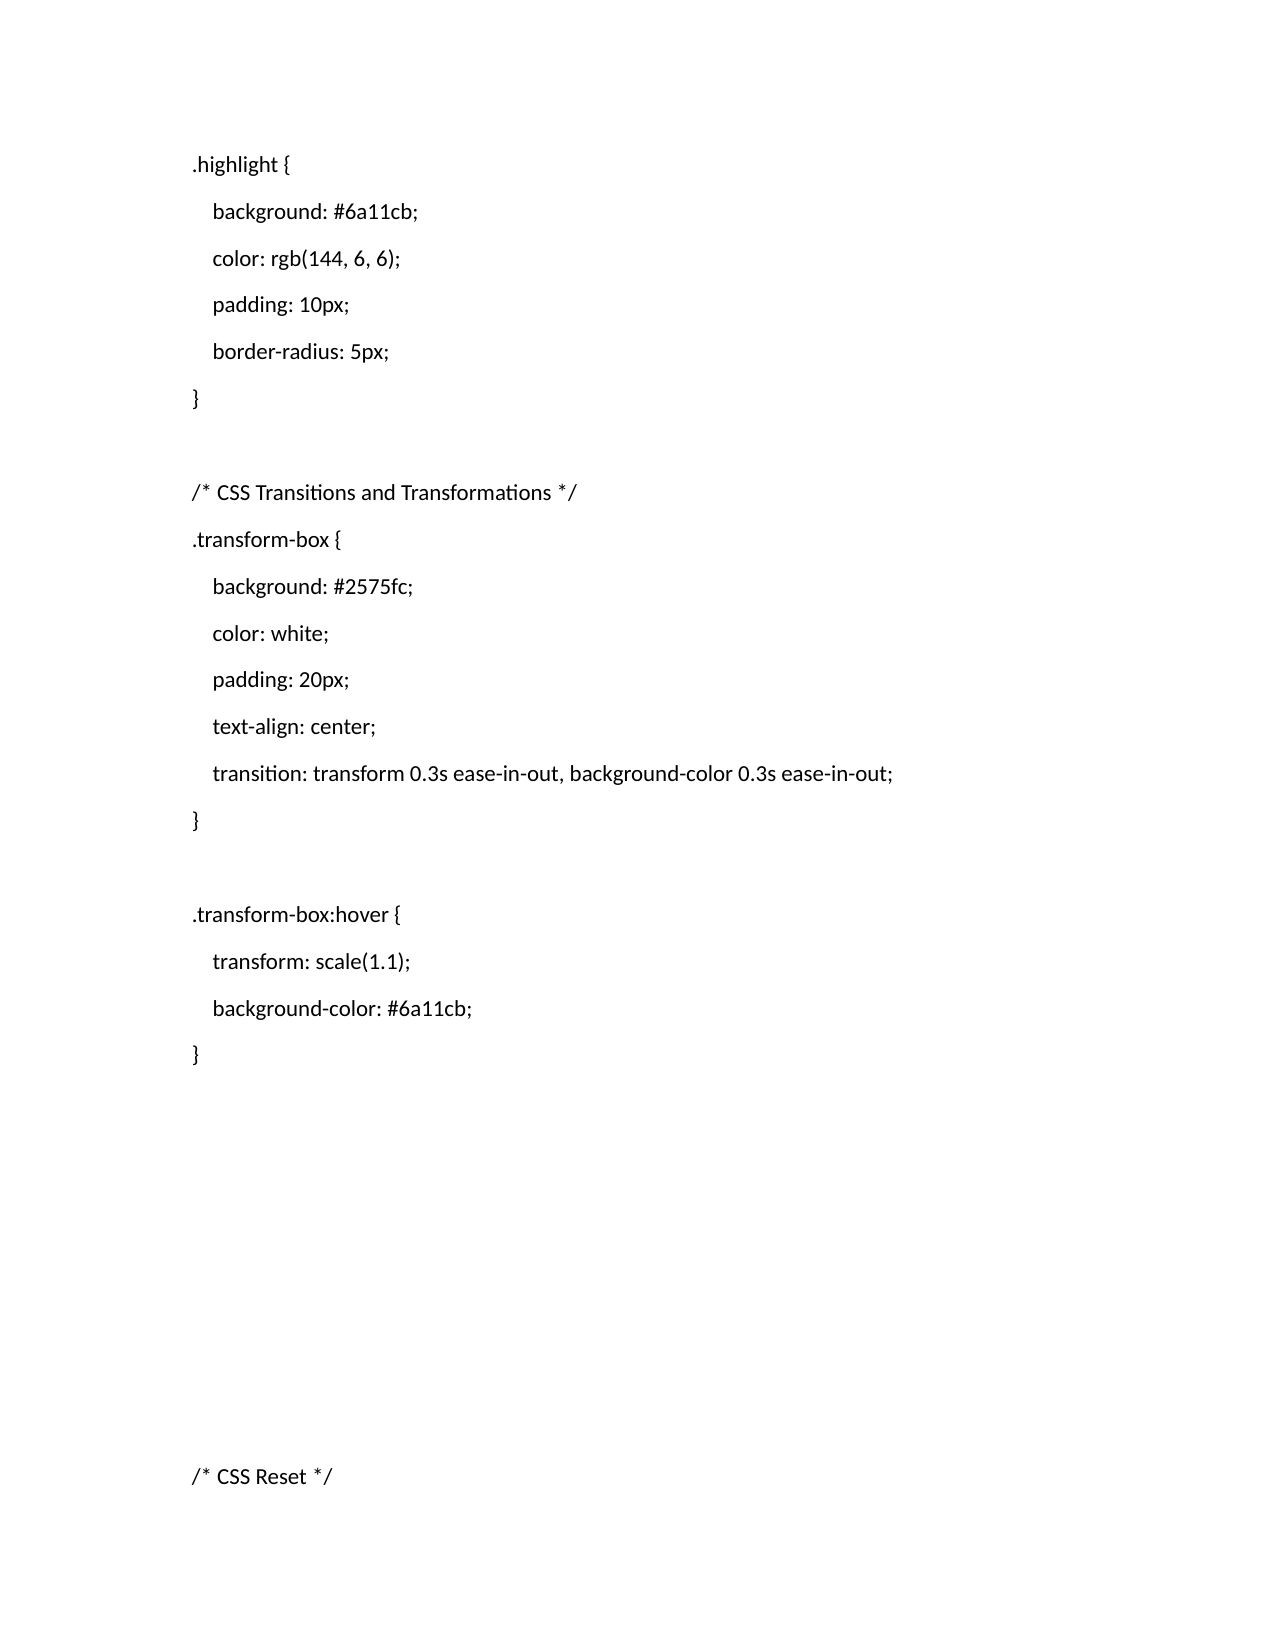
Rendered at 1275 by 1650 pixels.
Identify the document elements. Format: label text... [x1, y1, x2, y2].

text background-color: #6a11cb; [150, 994, 1125, 1022]
text border-radius: 5px; [150, 337, 1125, 366]
text } [150, 1041, 1125, 1069]
text /* CSS Reset */ [150, 1462, 1125, 1491]
text } [150, 806, 1125, 834]
text /* CSS Transitions and Transformations */ [150, 478, 1125, 506]
text background: #6a11cb; [150, 197, 1125, 225]
text transform: scale(1.1); [150, 947, 1125, 975]
text .highlight { [150, 150, 1125, 178]
text text-align: center; [150, 712, 1125, 741]
text padding: 10px; [150, 291, 1125, 319]
text padding: 20px; [150, 666, 1125, 694]
text transition: transform 0.3s ease-in-out, background-color 0.3s ease-in-out; [150, 759, 1125, 787]
text color: white; [150, 619, 1125, 647]
text color: rgb(144, 6, 6); [150, 244, 1125, 272]
text background: #2575fc; [150, 572, 1125, 600]
text } [150, 384, 1125, 412]
text .transform-box { [150, 525, 1125, 553]
text .transform-box:hover { [150, 900, 1125, 928]
